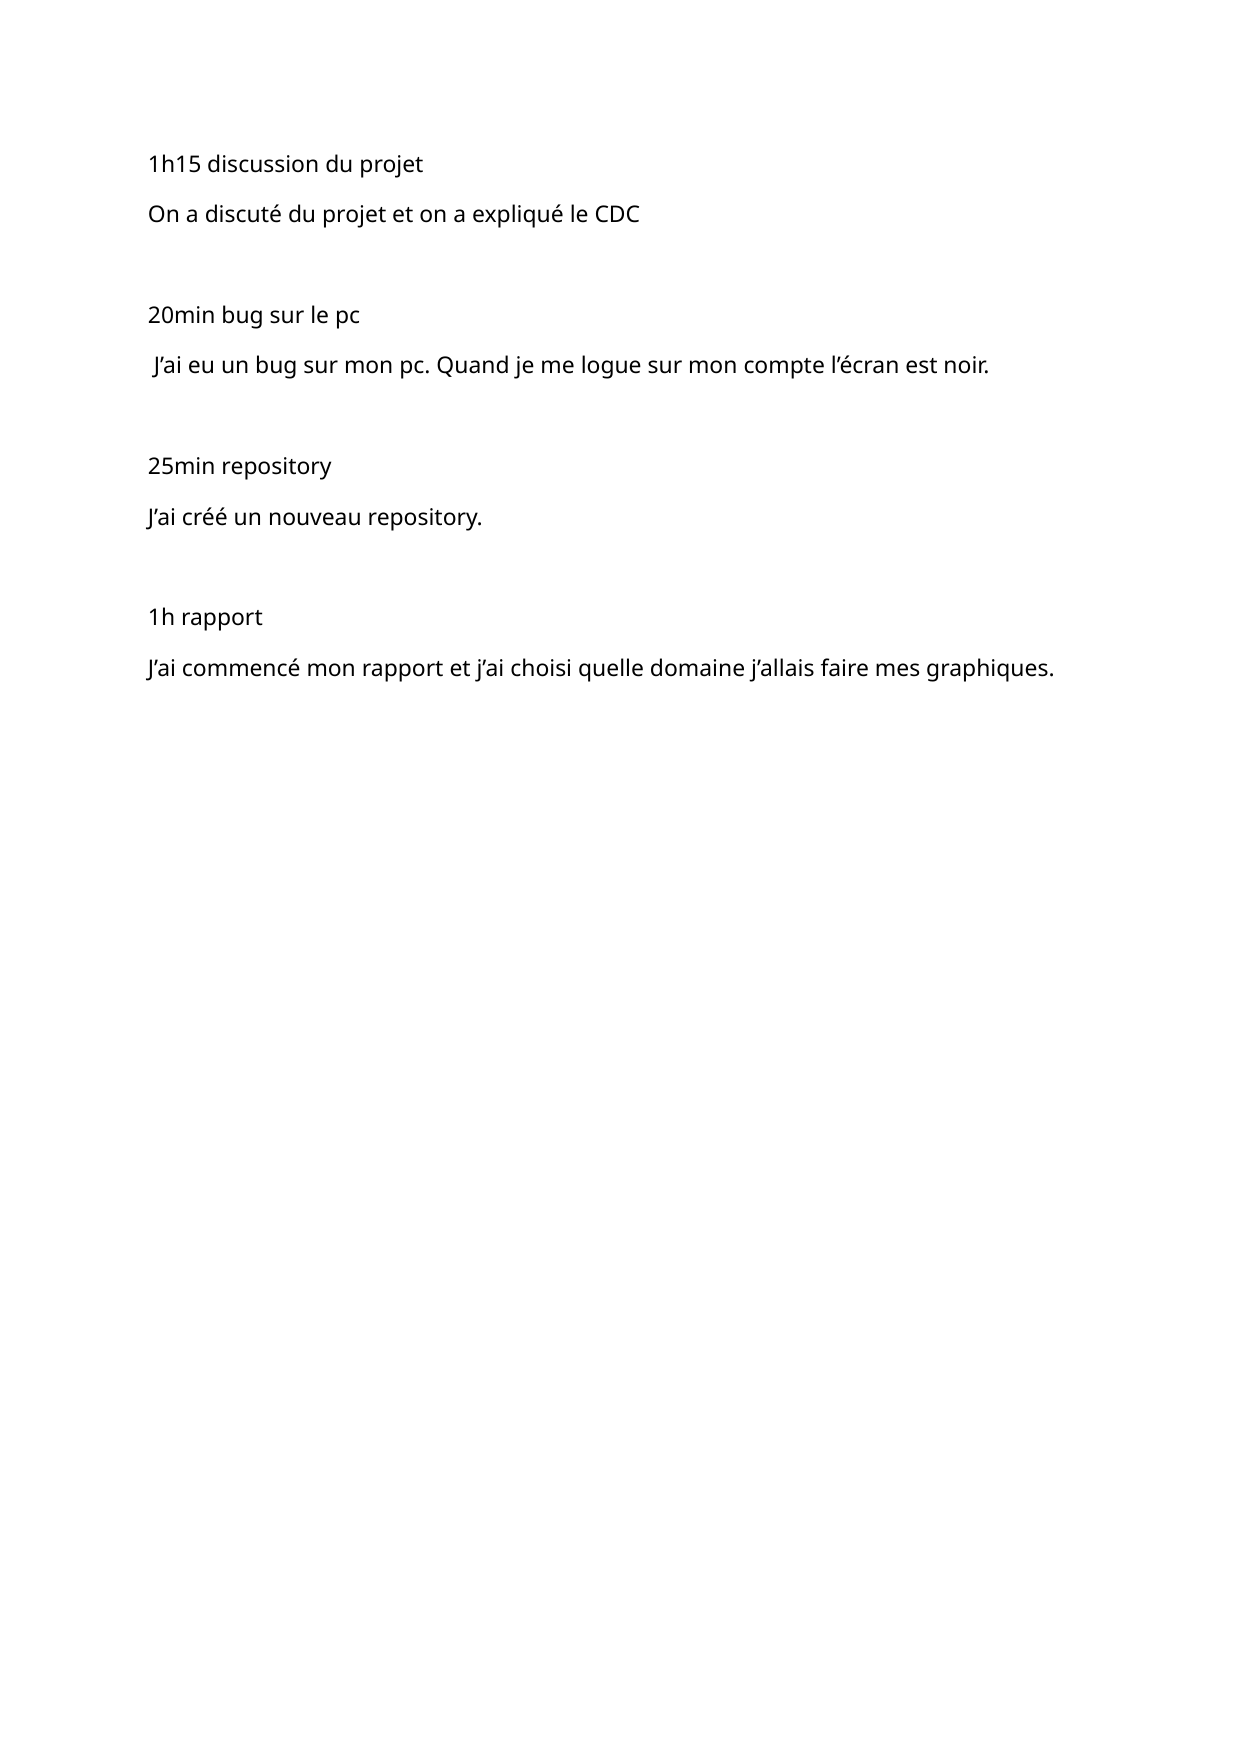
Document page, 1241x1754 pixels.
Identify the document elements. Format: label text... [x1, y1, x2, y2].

text J’ai commencé mon rapport et j’ai choisi quelle domaine j’allais faire mes graphiques. [148, 652, 1093, 683]
text 1h rapport [148, 601, 1093, 633]
text 1h15 discussion du projet [148, 148, 1093, 179]
text On a discuté du projet et on a expliqué le CDC [148, 198, 1093, 229]
text 20min bug sur le pc [148, 299, 1093, 330]
text J’ai créé un nouveau repository. [148, 501, 1093, 532]
text 25min repository [148, 450, 1093, 481]
text J’ai eu un bug sur mon pc. Quand je me logue sur mon compte l’écran est noir. [148, 349, 1093, 381]
